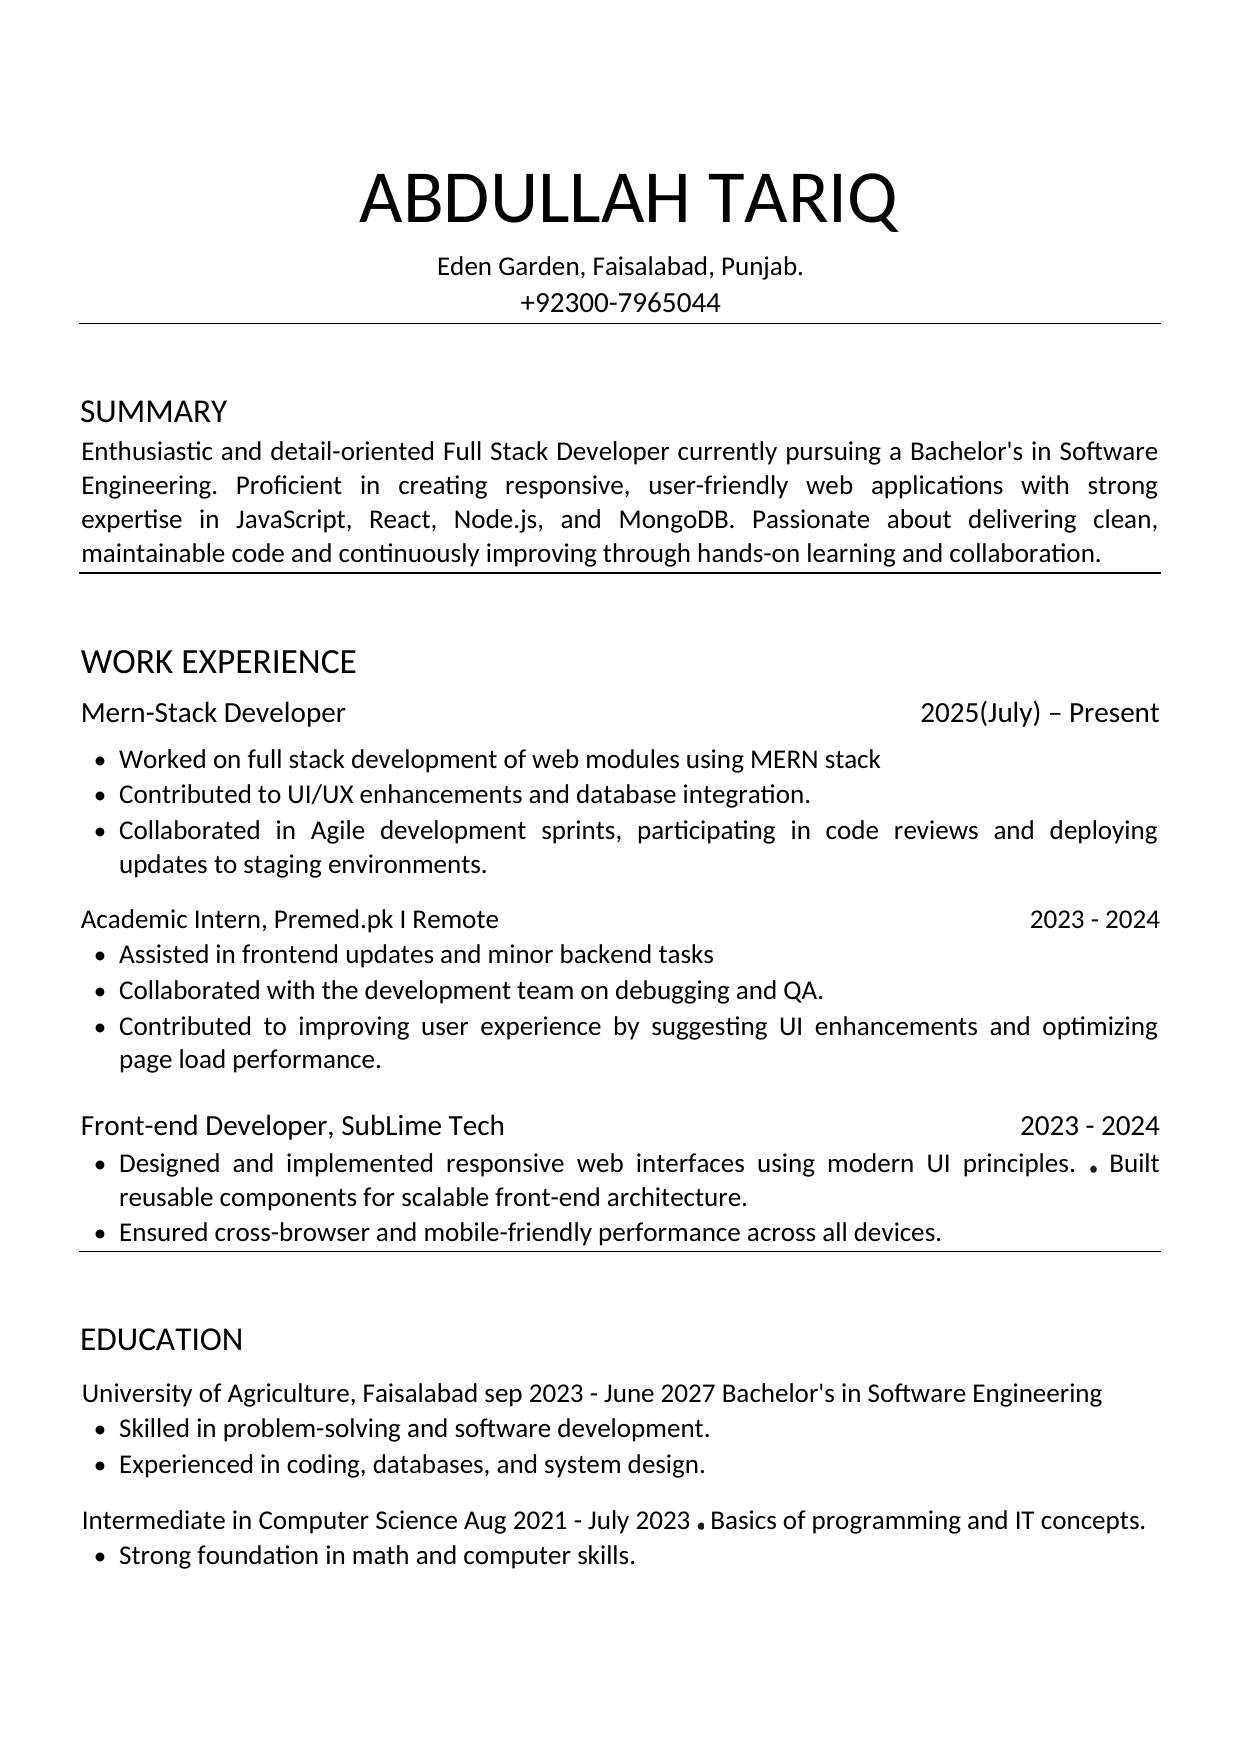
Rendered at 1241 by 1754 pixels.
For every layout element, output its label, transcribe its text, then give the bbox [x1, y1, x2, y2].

list Strong foundation in math and computer skills. [93, 1538, 1160, 1572]
text University of Agriculture, Faisalabad sep 2023 - June 2027 Bachelor's in Software Engineering [82, 1376, 1160, 1409]
text Front-end Developer, SubLime Tech 2023 - 2024 [81, 1107, 1160, 1143]
list Worked on full stack development of web modules using MERN stack [93, 742, 1160, 775]
text Intermediate in Computer Science Aug 2021 - July 2023 Basics of programming and IT concepts. [82, 1503, 1160, 1536]
subtitle WORK EXPERIENCE [81, 639, 1160, 682]
list Skilled in problem-solving and software development. [93, 1411, 1160, 1444]
list Ensured cross-browser and mobile-friendly performance across all devices. [93, 1215, 1160, 1248]
subtitle SUMMARY [80, 391, 1160, 431]
text Academic Intern, Premed.pk I Remote 2023 - 2024 [81, 902, 1160, 935]
list Collaborated with the development team on debugging and QA. [93, 973, 1160, 1006]
list Collaborated in Agile development sprints, participating in code reviews and deploying updates to staging environments. [93, 813, 1160, 880]
list Designed and implemented responsive web interfaces using modern UI principles. Built reusable components for scalable front-end architecture. [93, 1146, 1160, 1213]
subtitle EDUCATION [80, 1318, 1160, 1359]
picture [1090, 1165, 1097, 1173]
text ABDULLAH TARIQ [81, 150, 1160, 242]
list Contributed to UI/UX enhancements and database integration. [93, 777, 1160, 810]
text Enthusiastic and detail-oriented Full Stack Developer currently pursuing a Bachelor's in Software Engineering. Proficient in creating responsive, user-friendly web applications with strong expertise in JavaScript, React, Node.js, and MongoDB. Passionate about delivering clean, maintainable code and continuously improving through hands-on learning and collaboration. [81, 434, 1160, 569]
list Experienced in coding, databases, and system design. [93, 1447, 1160, 1480]
text Eden Garden, Faisalabad, Punjab. [81, 249, 1160, 282]
text Mern-Stack Developer 2025(July) – Present [81, 694, 1160, 730]
list Assisted in frontend updates and minor backend tasks [93, 938, 1160, 971]
list Contributed to improving user experience by suggesting UI enhancements and optimizing page load performance. [93, 1009, 1160, 1076]
picture [697, 1522, 704, 1530]
text +92300-7965044 [82, 284, 1160, 320]
